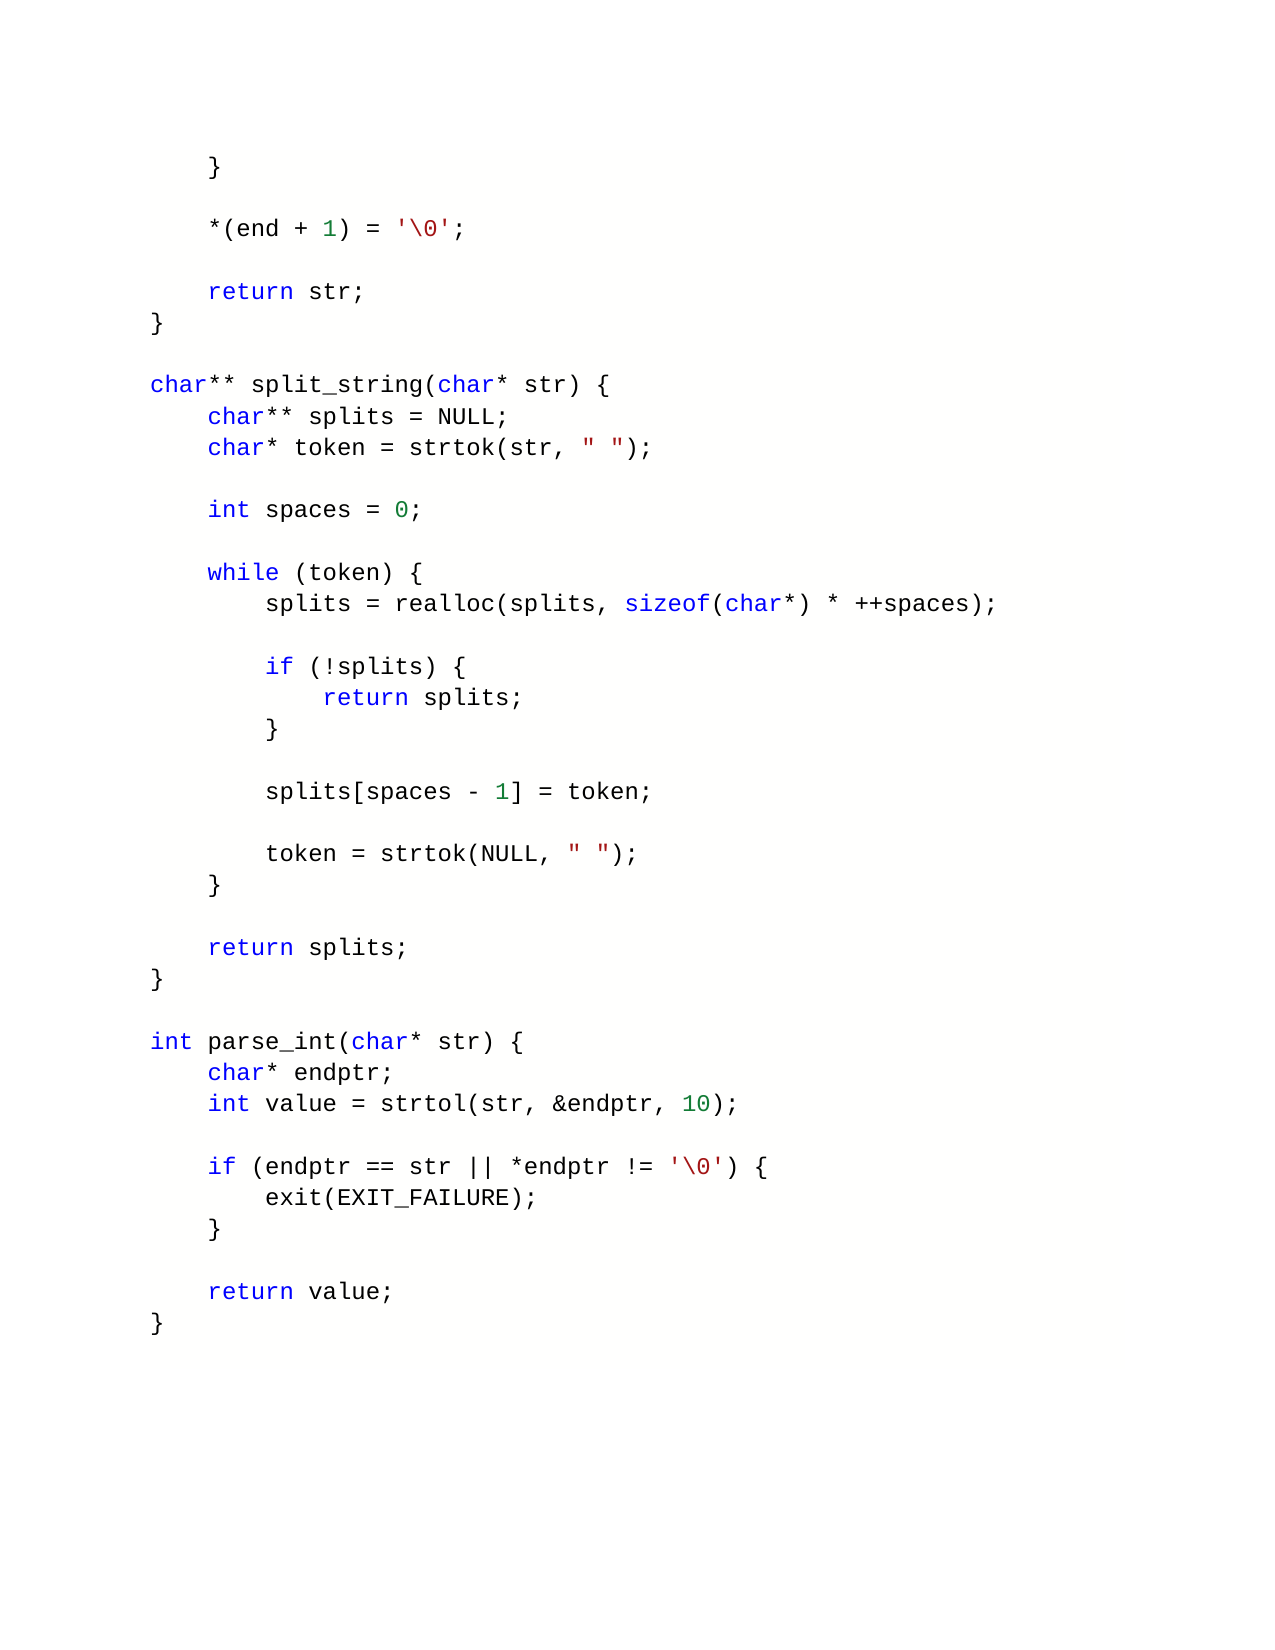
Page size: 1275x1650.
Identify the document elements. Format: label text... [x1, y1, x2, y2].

text return splits; [150, 681, 1125, 712]
text } [150, 712, 1125, 744]
text return splits; [150, 931, 1125, 962]
text } [150, 1306, 1125, 1337]
text return value; [150, 1275, 1125, 1306]
text token = strtok(NULL, " "); [150, 837, 1125, 869]
text } [150, 962, 1125, 994]
text } [150, 306, 1125, 337]
text } [150, 150, 1125, 181]
text } [150, 1212, 1125, 1244]
text splits[spaces - 1] = token; [150, 775, 1125, 806]
text char* token = strtok(str, " "); [150, 431, 1125, 462]
text return str; [150, 275, 1125, 306]
text int parse_int(char* str) { [150, 1025, 1125, 1056]
text char* endptr; [150, 1056, 1125, 1087]
text if (!splits) { [150, 650, 1125, 681]
text int spaces = 0; [150, 494, 1125, 525]
text } [150, 869, 1125, 900]
text char** split_string(char* str) { [150, 369, 1125, 400]
text *(end + 1) = '\0'; [150, 212, 1125, 244]
text if (endptr == str || *endptr != '\0') { [150, 1150, 1125, 1181]
text while (token) { [150, 556, 1125, 587]
text char** splits = NULL; [150, 400, 1125, 431]
text int value = strtol(str, &endptr, 10); [150, 1087, 1125, 1119]
text splits = realloc(splits, sizeof(char*) * ++spaces); [150, 587, 1125, 619]
text exit(EXIT_FAILURE); [150, 1181, 1125, 1212]
